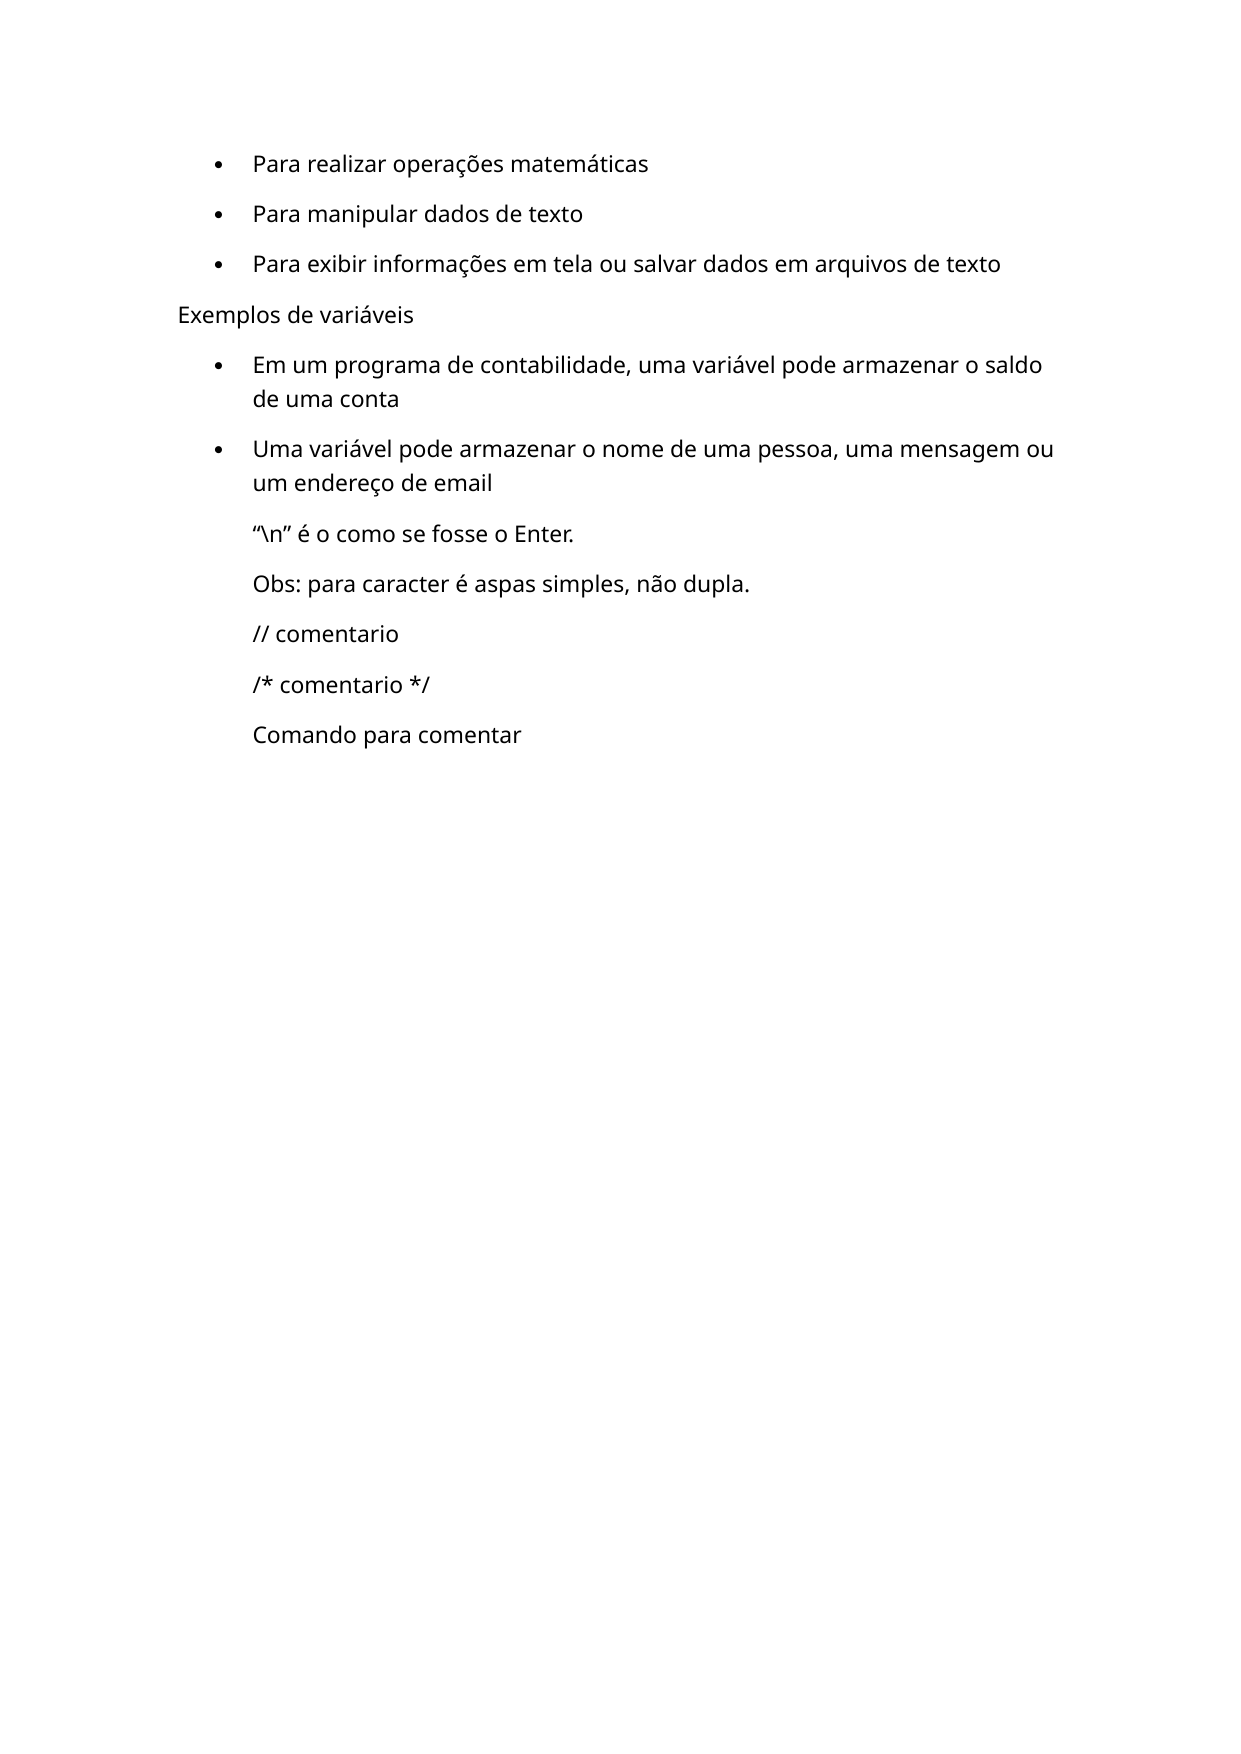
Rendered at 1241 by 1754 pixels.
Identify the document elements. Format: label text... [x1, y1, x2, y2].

list Para realizar operações matemáticas [215, 148, 1063, 179]
text /* comentario */ [252, 669, 1063, 700]
list Para exibir informações em tela ou salvar dados em arquivos de texto [215, 248, 1063, 280]
text // comentario [252, 618, 1063, 650]
text Exemplos de variáveis [177, 299, 1063, 330]
text “\n” é o como se fosse o Enter. [252, 518, 1063, 549]
list Uma variável pode armazenar o nome de uma pessoa, uma mensagem ou um endereço de email [215, 433, 1063, 498]
text Obs: para caracter é aspas simples, não dupla. [252, 568, 1063, 599]
text Comando para comentar [252, 719, 1063, 751]
list Para manipular dados de texto [215, 198, 1063, 229]
list Em um programa de contabilidade, uma variável pode armazenar o saldo de uma conta [215, 349, 1063, 414]
